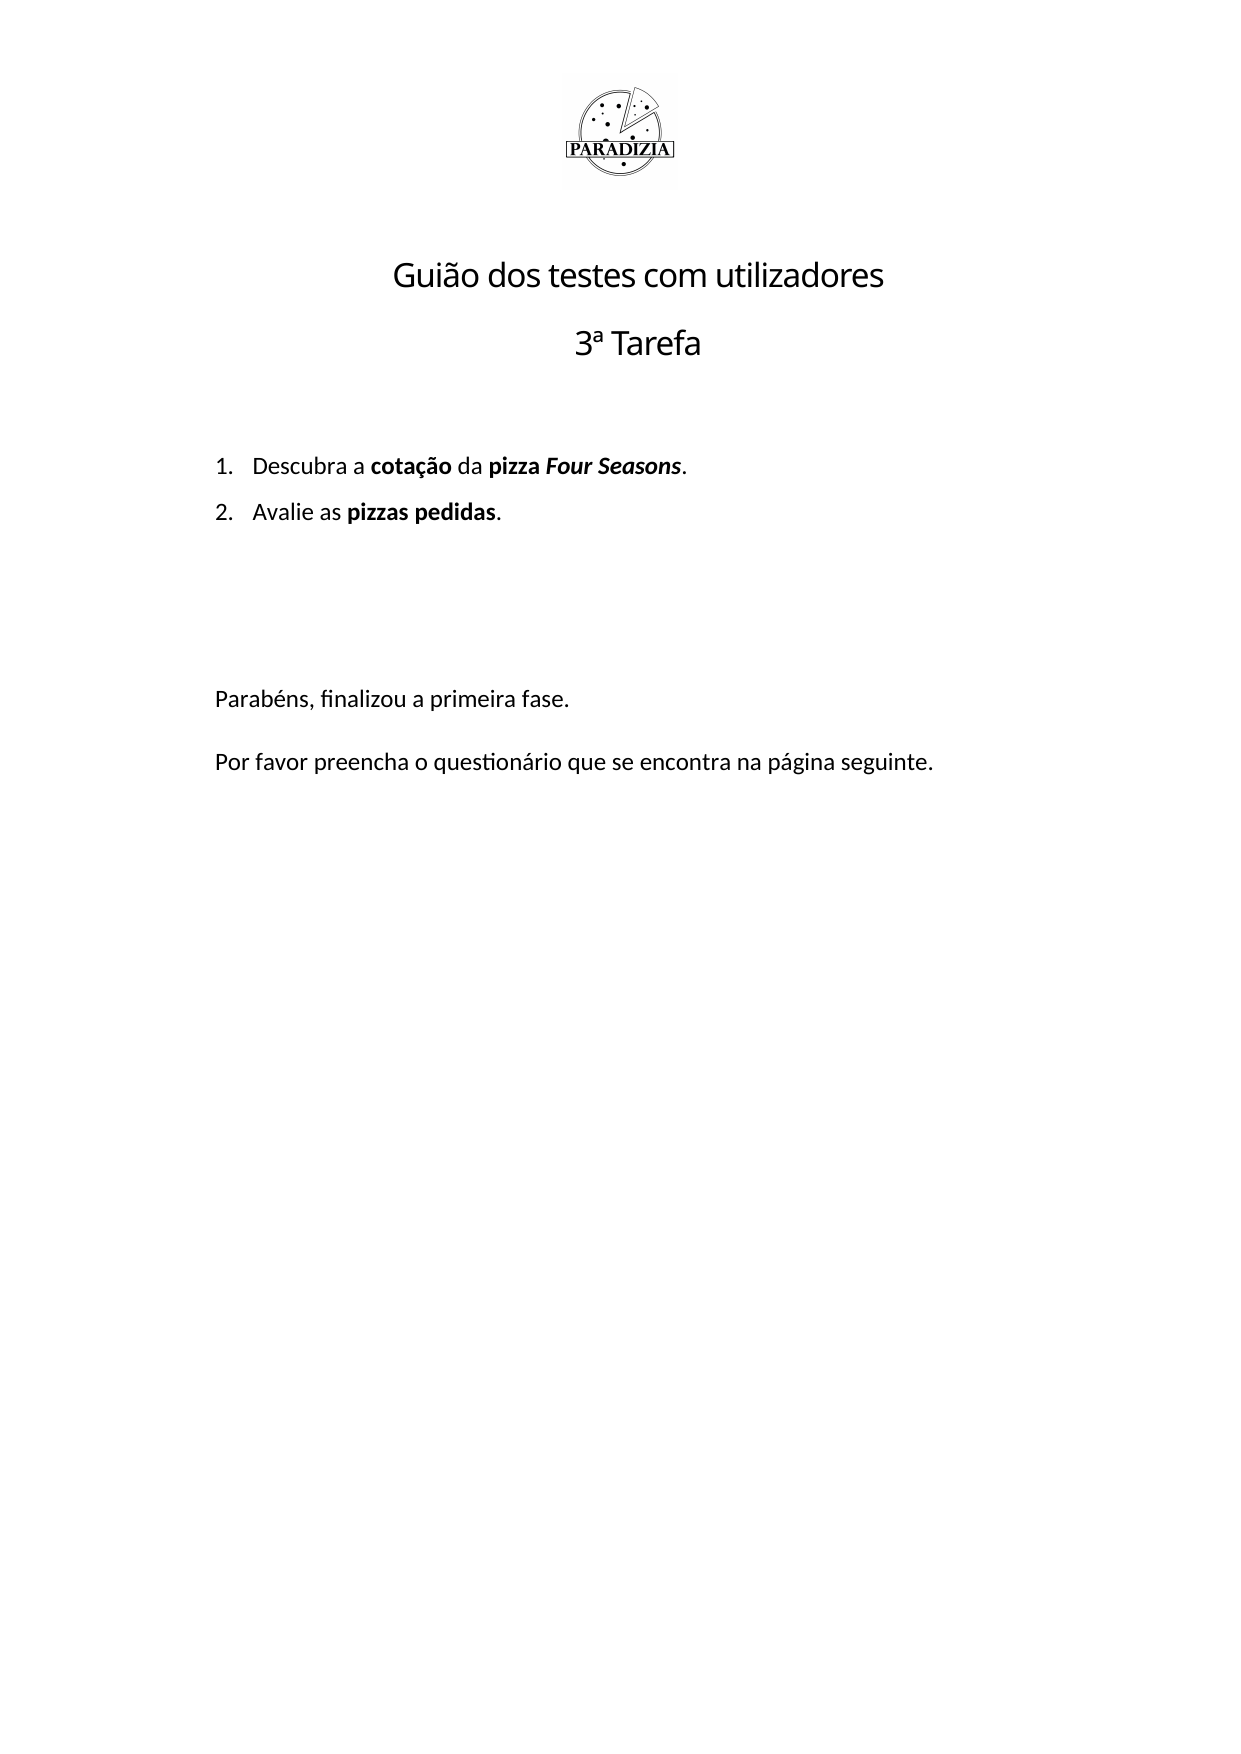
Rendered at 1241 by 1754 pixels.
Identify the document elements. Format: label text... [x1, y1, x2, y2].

list Descubra a cotação da pizza Four Seasons. [215, 450, 1063, 481]
text Parabéns, finalizou a primeira fase. [177, 683, 1063, 714]
picture [562, 73, 678, 190]
text Por favor preencha o questionário que se encontra na página seguinte. [177, 746, 1063, 776]
list Avalie as pizzas pedidas. [215, 496, 1063, 527]
title Guião dos testes com utilizadores [177, 252, 1063, 297]
title 3ª Tarefa [177, 320, 1063, 365]
